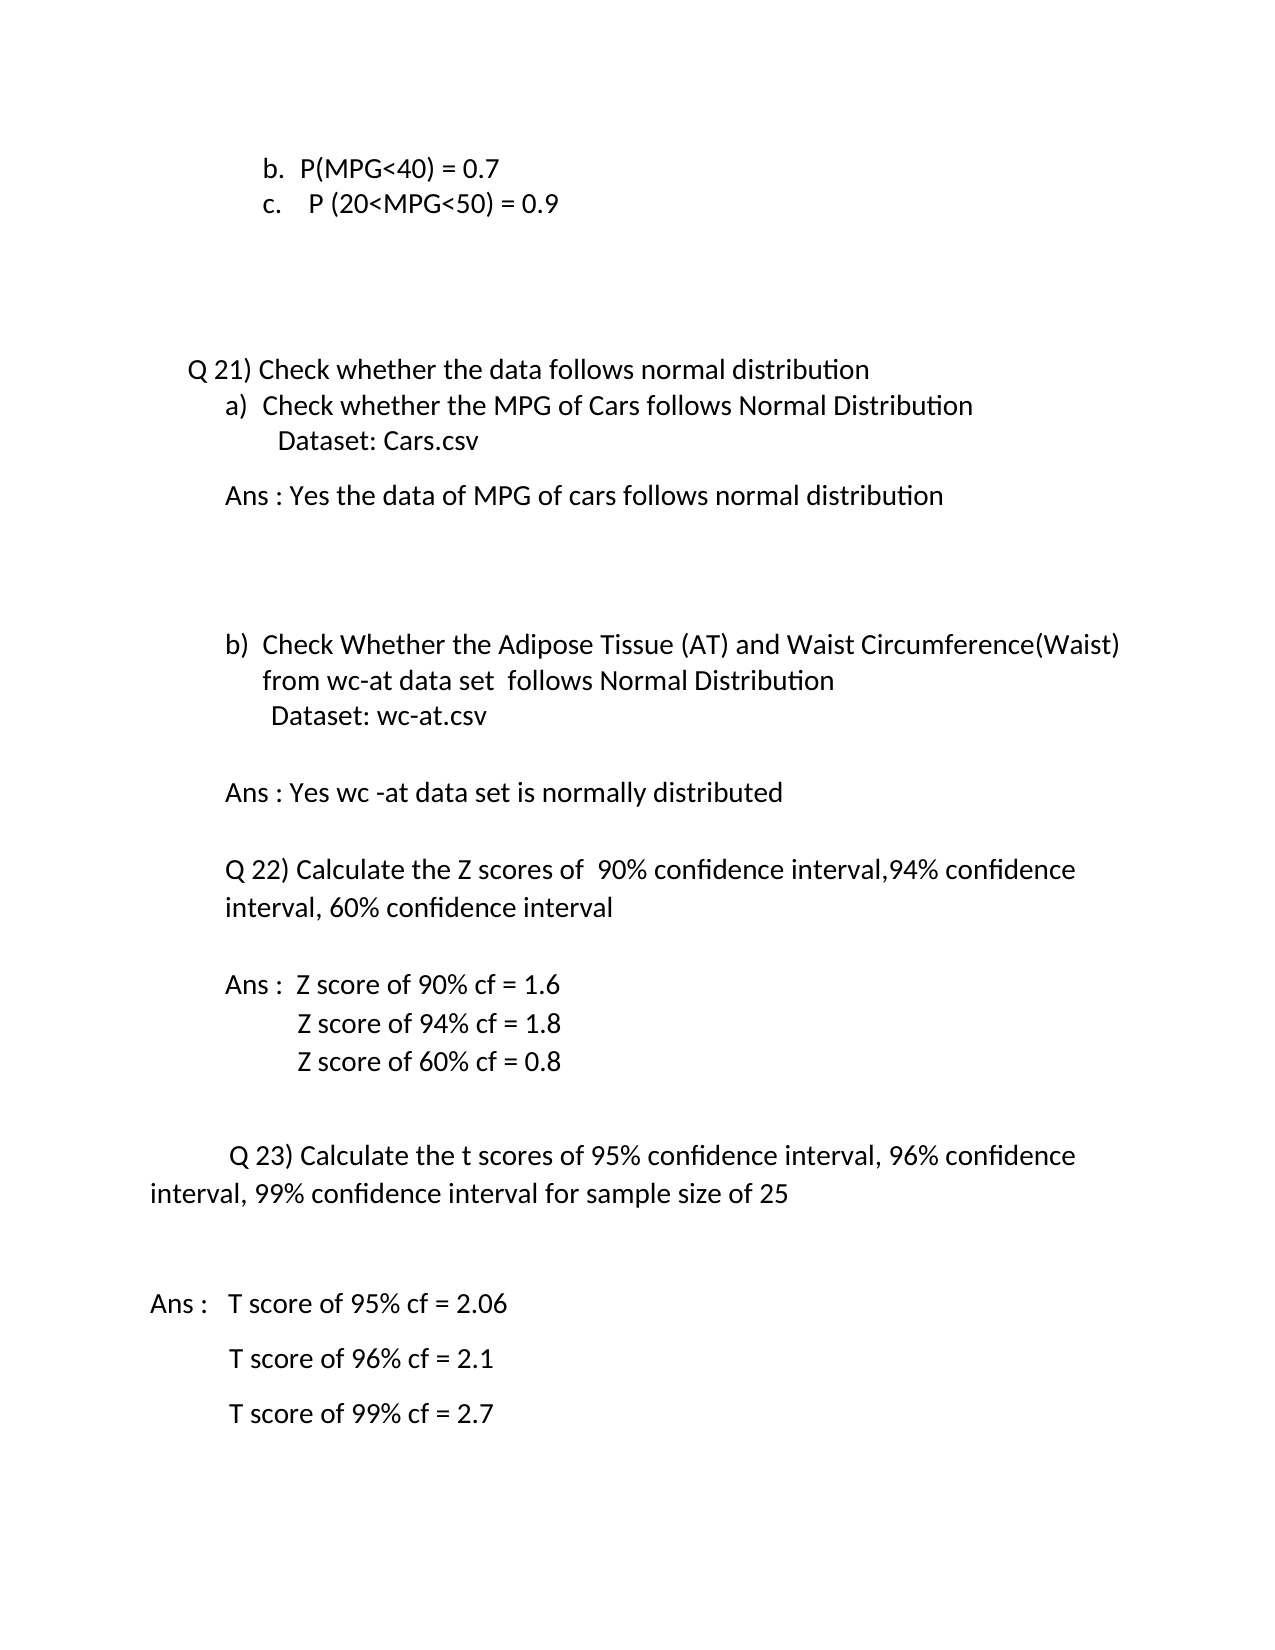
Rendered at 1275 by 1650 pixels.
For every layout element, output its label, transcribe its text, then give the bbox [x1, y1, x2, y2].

text Ans : T score of 95% cf = 2.06 [150, 1285, 1125, 1321]
text Dataset: Cars.csv [225, 422, 1125, 458]
list Ans : Z score of 90% cf = 1.6 [225, 966, 1125, 1002]
list P(MPG<40) = 0.7 [262, 150, 1125, 186]
list Z score of 94% cf = 1.8 [225, 1005, 1125, 1040]
text Q 23) Calculate the t scores of 95% confidence interval, 96% confidence interval, 99% confidence interval for sample size of 25 [150, 1137, 1125, 1211]
text Ans : Yes the data of MPG of cars follows normal distribution [225, 477, 1125, 513]
list Check whether the MPG of Cars follows Normal Distribution [225, 387, 1125, 422]
text Q 21) Check whether the data follows normal distribution [187, 351, 1125, 387]
text T score of 96% cf = 2.1 [150, 1340, 1125, 1376]
text c. P (20<MPG<50) = 0.9 [262, 186, 1125, 221]
list Z score of 60% cf = 0.8 [225, 1043, 1125, 1079]
list Check Whether the Adipose Tissue (AT) and Waist Circumference(Waist) from wc-at data set follows Normal Distribution [225, 626, 1125, 697]
list Q 22) Calculate the Z scores of 90% confidence interval,94% confidence interval, 60% confidence interval [225, 851, 1125, 925]
list Ans : Yes wc -at data set is normally distributed [225, 774, 1125, 810]
text T score of 99% cf = 2.7 [150, 1396, 1125, 1431]
list Dataset: wc-at.csv [225, 697, 1125, 733]
